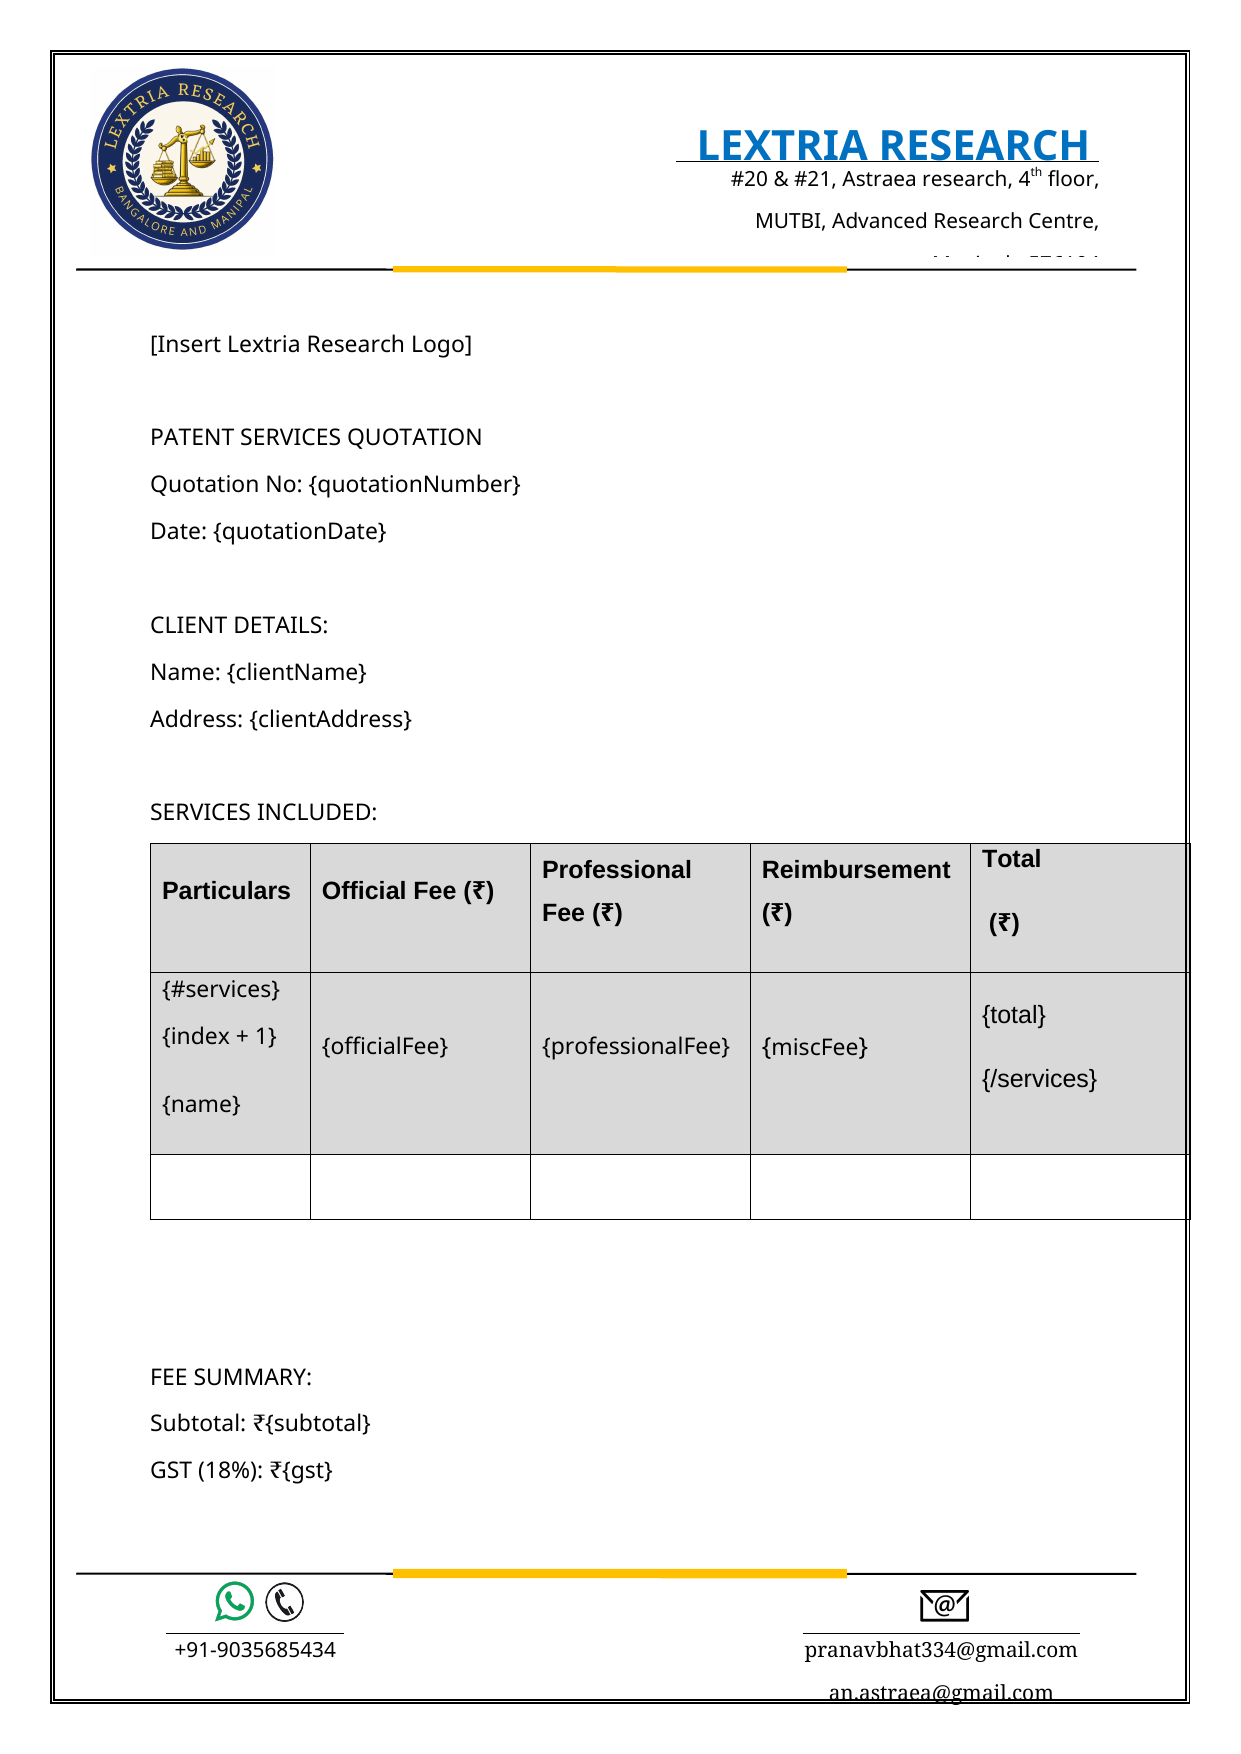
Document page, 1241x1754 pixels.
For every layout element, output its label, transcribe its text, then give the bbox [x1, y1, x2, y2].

text Subtotal: ₹{subtotal} [150, 1407, 1090, 1439]
table_header Official Fee (₹) [311, 844, 530, 972]
table_cell [311, 1155, 530, 1219]
text FEE SUMMARY: [150, 1361, 1090, 1392]
text [Insert Lextria Research Logo] [150, 327, 1090, 359]
table_header Professional Fee (₹) [531, 844, 750, 972]
table_header Particulars [151, 844, 310, 972]
text CLIENT DETAILS: [150, 609, 1090, 640]
table_cell [971, 1155, 1185, 1219]
text Name: {clientName} [150, 656, 1090, 687]
table_cell {officialFee} [311, 973, 530, 1154]
text Date: {quotationDate} [150, 515, 1090, 546]
table_cell [531, 1155, 750, 1219]
table_cell [151, 1155, 310, 1219]
table_cell {professionalFee} [531, 973, 750, 1154]
picture [202, 1578, 304, 1624]
table_header Total (₹) [971, 844, 1185, 972]
table_cell {miscFee} [751, 973, 970, 1154]
picture [89, 66, 276, 257]
text GST (18%): ₹{gst} [150, 1454, 1090, 1486]
table_header Reimbursement (₹) [751, 844, 970, 972]
text Quotation No: {quotationNumber} [150, 468, 1090, 499]
text SERVICES INCLUDED: [150, 796, 1090, 827]
text PATENT SERVICES QUOTATION [150, 421, 1090, 452]
table_cell [751, 1155, 970, 1219]
picture [920, 1590, 969, 1623]
table_cell {#services} {index + 1} {name} [151, 973, 310, 1154]
text Address: {clientAddress} [150, 702, 1090, 734]
table_cell {total} {/services} [971, 973, 1185, 1154]
